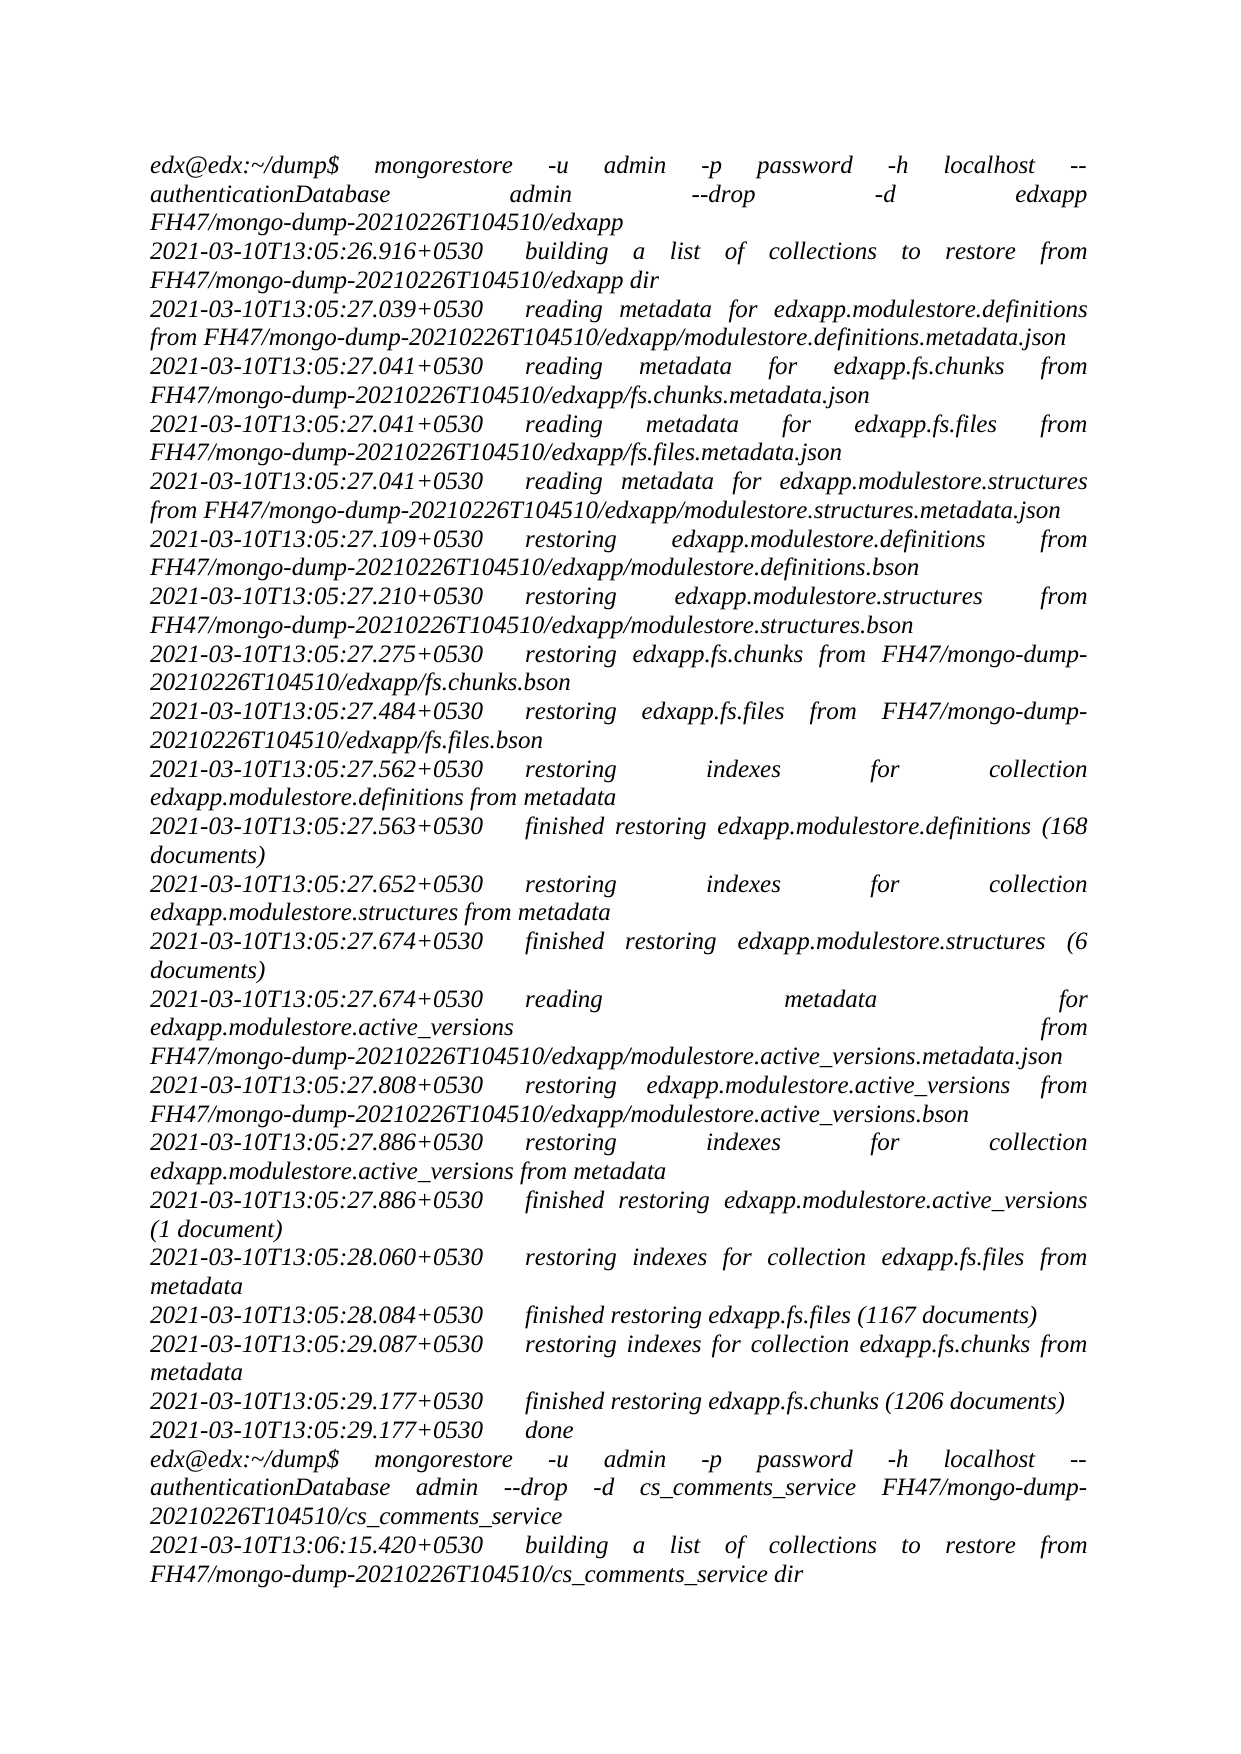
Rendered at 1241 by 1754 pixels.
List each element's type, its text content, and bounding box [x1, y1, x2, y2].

text 2021-03-10T13:05:27.562+0530 restoring indexes for collection edxapp.modulestore.definitions from metadata [150, 754, 1090, 811]
text 2021-03-10T13:05:27.563+0530 finished restoring edxapp.modulestore.definitions (168 documents) [150, 811, 1090, 869]
text 2021-03-10T13:06:15.420+0530 building a list of collections to restore from FH47/mongo-dump-20210226T104510/cs_comments_service dir [150, 1530, 1090, 1587]
text 2021-03-10T13:05:27.109+0530 restoring edxapp.modulestore.definitions from FH47/mongo-dump-20210226T104510/edxapp/modulestore.definitions.bson [150, 524, 1090, 581]
text 2021-03-10T13:05:27.808+0530 restoring edxapp.modulestore.active_versions from FH47/mongo-dump-20210226T104510/edxapp/modulestore.active_versions.bson [150, 1070, 1090, 1127]
text 2021-03-10T13:05:27.210+0530 restoring edxapp.modulestore.structures from FH47/mongo-dump-20210226T104510/edxapp/modulestore.structures.bson [150, 581, 1090, 639]
text 2021-03-10T13:05:27.041+0530 reading metadata for edxapp.fs.chunks from FH47/mongo-dump-20210226T104510/edxapp/fs.chunks.metadata.json [150, 351, 1090, 409]
text edx@edx:~/dump$ mongorestore -u admin -p password -h localhost --authenticationDatabase admin --drop -d cs_comments_service FH47/mongo-dump-20210226T104510/cs_comments_service [150, 1444, 1090, 1530]
text 2021-03-10T13:05:28.060+0530 restoring indexes for collection edxapp.fs.files from metadata [150, 1242, 1090, 1300]
text edx@edx:~/dump$ mongorestore -u admin -p password -h localhost --authenticationDatabase admin --drop -d edxapp FH47/mongo-dump-20210226T104510/edxapp [150, 150, 1090, 236]
text 2021-03-10T13:05:27.039+0530 reading metadata for edxapp.modulestore.definitions from FH47/mongo-dump-20210226T104510/edxapp/modulestore.definitions.metadata.json [150, 294, 1090, 351]
text 2021-03-10T13:05:27.484+0530 restoring edxapp.fs.files from FH47/mongo-dump-20210226T104510/edxapp/fs.files.bson [150, 696, 1090, 754]
text 2021-03-10T13:05:27.652+0530 restoring indexes for collection edxapp.modulestore.structures from metadata [150, 869, 1090, 926]
text 2021-03-10T13:05:27.275+0530 restoring edxapp.fs.chunks from FH47/mongo-dump-20210226T104510/edxapp/fs.chunks.bson [150, 639, 1090, 696]
text 2021-03-10T13:05:27.041+0530 reading metadata for edxapp.fs.files from FH47/mongo-dump-20210226T104510/edxapp/fs.files.metadata.json [150, 409, 1090, 466]
text 2021-03-10T13:05:29.177+0530 done [150, 1415, 1090, 1444]
text 2021-03-10T13:05:27.041+0530 reading metadata for edxapp.modulestore.structures from FH47/mongo-dump-20210226T104510/edxapp/modulestore.structures.metadata.json [150, 466, 1090, 524]
text 2021-03-10T13:05:28.084+0530 finished restoring edxapp.fs.files (1167 documents) [150, 1300, 1090, 1329]
text 2021-03-10T13:05:29.177+0530 finished restoring edxapp.fs.chunks (1206 documents) [150, 1386, 1090, 1415]
text 2021-03-10T13:05:27.886+0530 restoring indexes for collection edxapp.modulestore.active_versions from metadata [150, 1127, 1090, 1185]
text 2021-03-10T13:05:27.674+0530 finished restoring edxapp.modulestore.structures (6 documents) [150, 926, 1090, 984]
text 2021-03-10T13:05:27.674+0530 reading metadata for edxapp.modulestore.active_versions from FH47/mongo-dump-20210226T104510/edxapp/modulestore.active_versions.metadata.json [150, 984, 1090, 1070]
text 2021-03-10T13:05:29.087+0530 restoring indexes for collection edxapp.fs.chunks from metadata [150, 1329, 1090, 1386]
text 2021-03-10T13:05:26.916+0530 building a list of collections to restore from FH47/mongo-dump-20210226T104510/edxapp dir [150, 236, 1090, 294]
text 2021-03-10T13:05:27.886+0530 finished restoring edxapp.modulestore.active_versions (1 document) [150, 1185, 1090, 1242]
